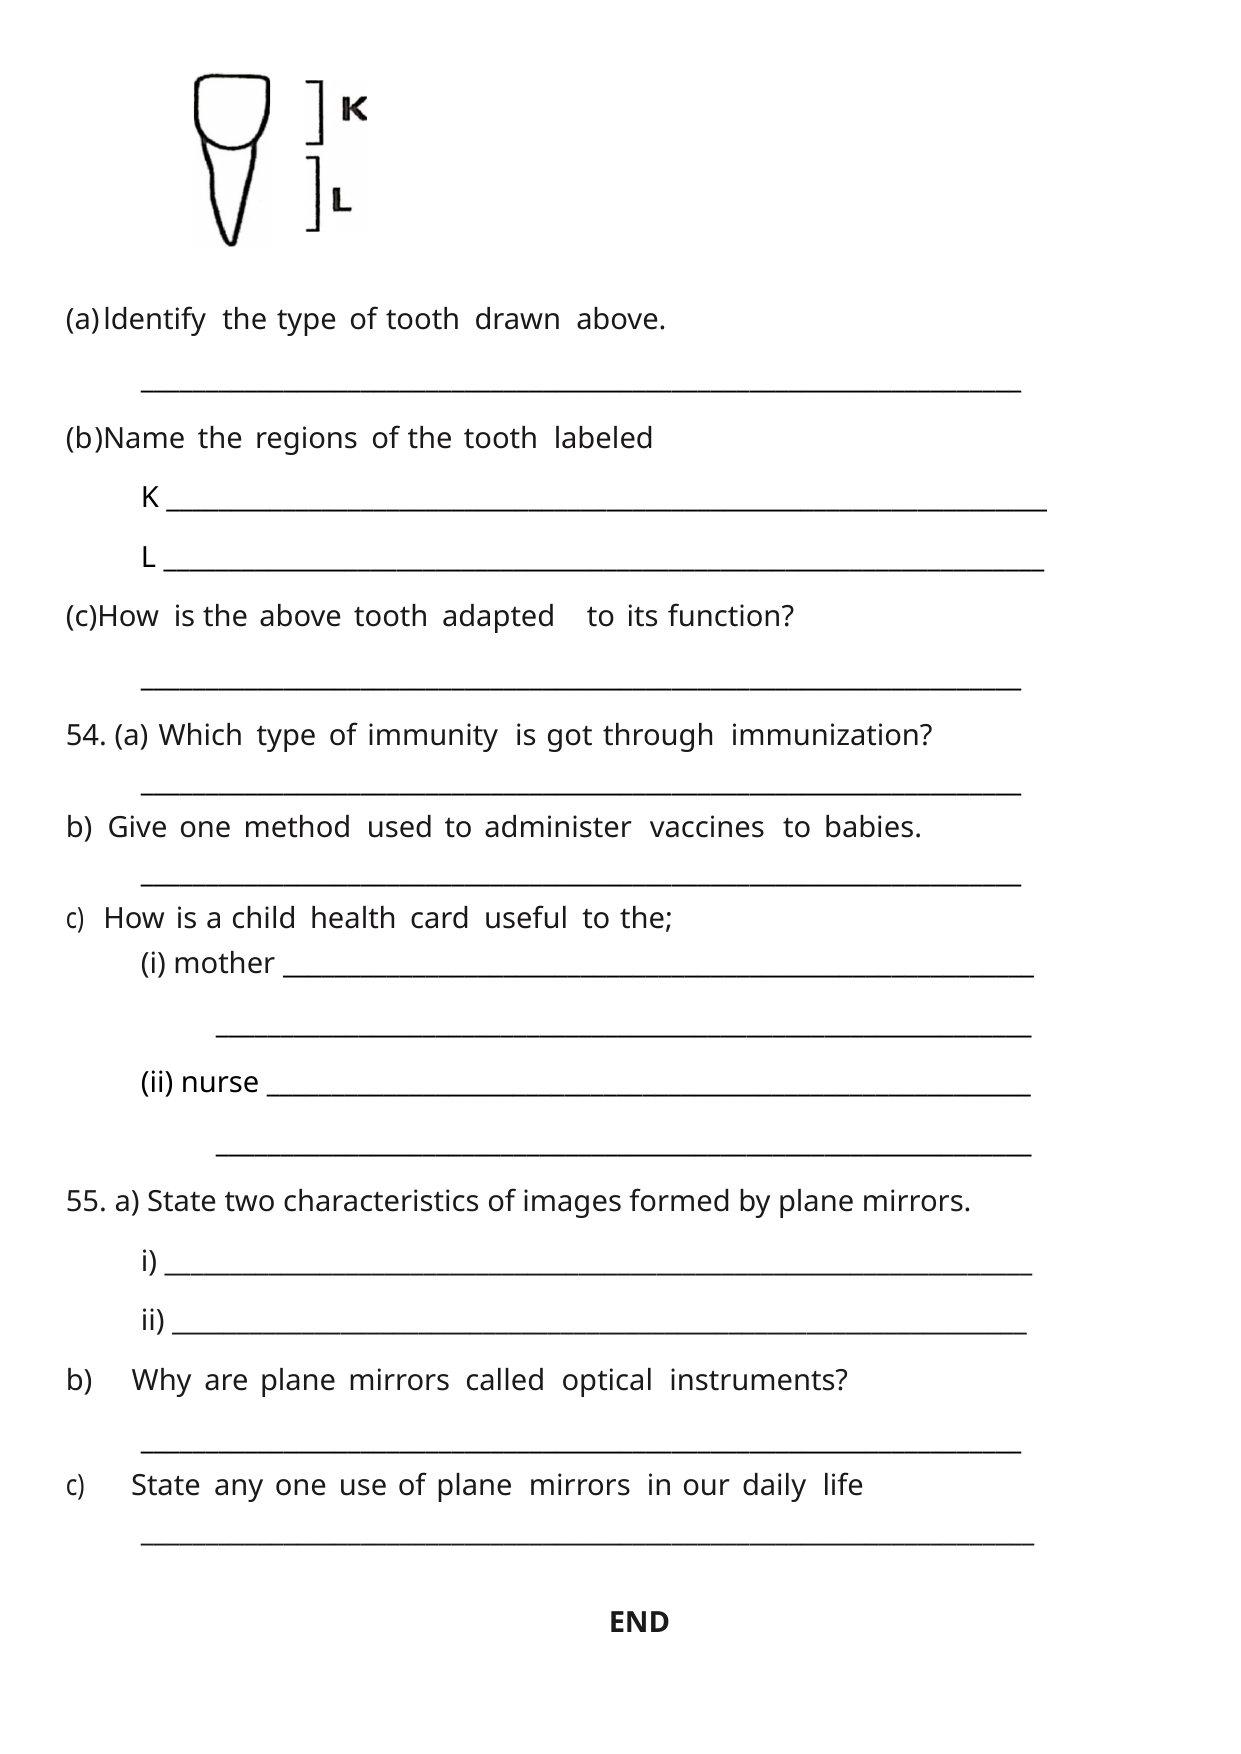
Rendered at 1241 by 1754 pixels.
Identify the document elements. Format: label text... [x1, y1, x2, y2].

text c) How is a child health card useful to the; [66, 897, 1213, 937]
text ____________________________________________________________________ [66, 851, 1213, 891]
text b) Give one method used to administer vaccines to babies. [66, 806, 1213, 846]
text ____________________________________________________________________ [66, 1418, 1213, 1458]
text ____________________________________________________________________ [66, 358, 1213, 397]
text 55. a) State two characteristics of images formed by plane mirrors. [66, 1181, 1213, 1220]
text (i) mother __________________________________________________________ [66, 943, 1213, 982]
text _____________________________________________________________________ [66, 1510, 1213, 1549]
text K ____________________________________________________________________ [66, 477, 1213, 516]
text (c)How is the above tooth adapted to its function? [66, 596, 1213, 635]
text (ii) nurse ___________________________________________________________ [66, 1062, 1213, 1101]
text _______________________________________________________________ [66, 1002, 1213, 1042]
text 54. (a) Which type of immunity is got through immunization? [66, 714, 1213, 754]
text (b)Name the regions of the tooth labeled [66, 417, 1213, 457]
text i) ___________________________________________________________________ [66, 1240, 1213, 1280]
picture [193, 72, 271, 247]
list ldentify the type of tooth drawn above. [66, 298, 1213, 338]
text _______________________________________________________________ [66, 1121, 1213, 1161]
text c) State any one use of plane mirrors in our daily life [66, 1464, 1213, 1504]
text ____________________________________________________________________ [66, 760, 1213, 800]
text b) Why are plane mirrors called optical instruments? [66, 1359, 1213, 1399]
text ii) __________________________________________________________________ [66, 1299, 1213, 1339]
text L ____________________________________________________________________ [66, 536, 1213, 576]
text ____________________________________________________________________ [66, 655, 1213, 695]
text END [66, 1601, 1213, 1641]
picture [304, 80, 368, 232]
